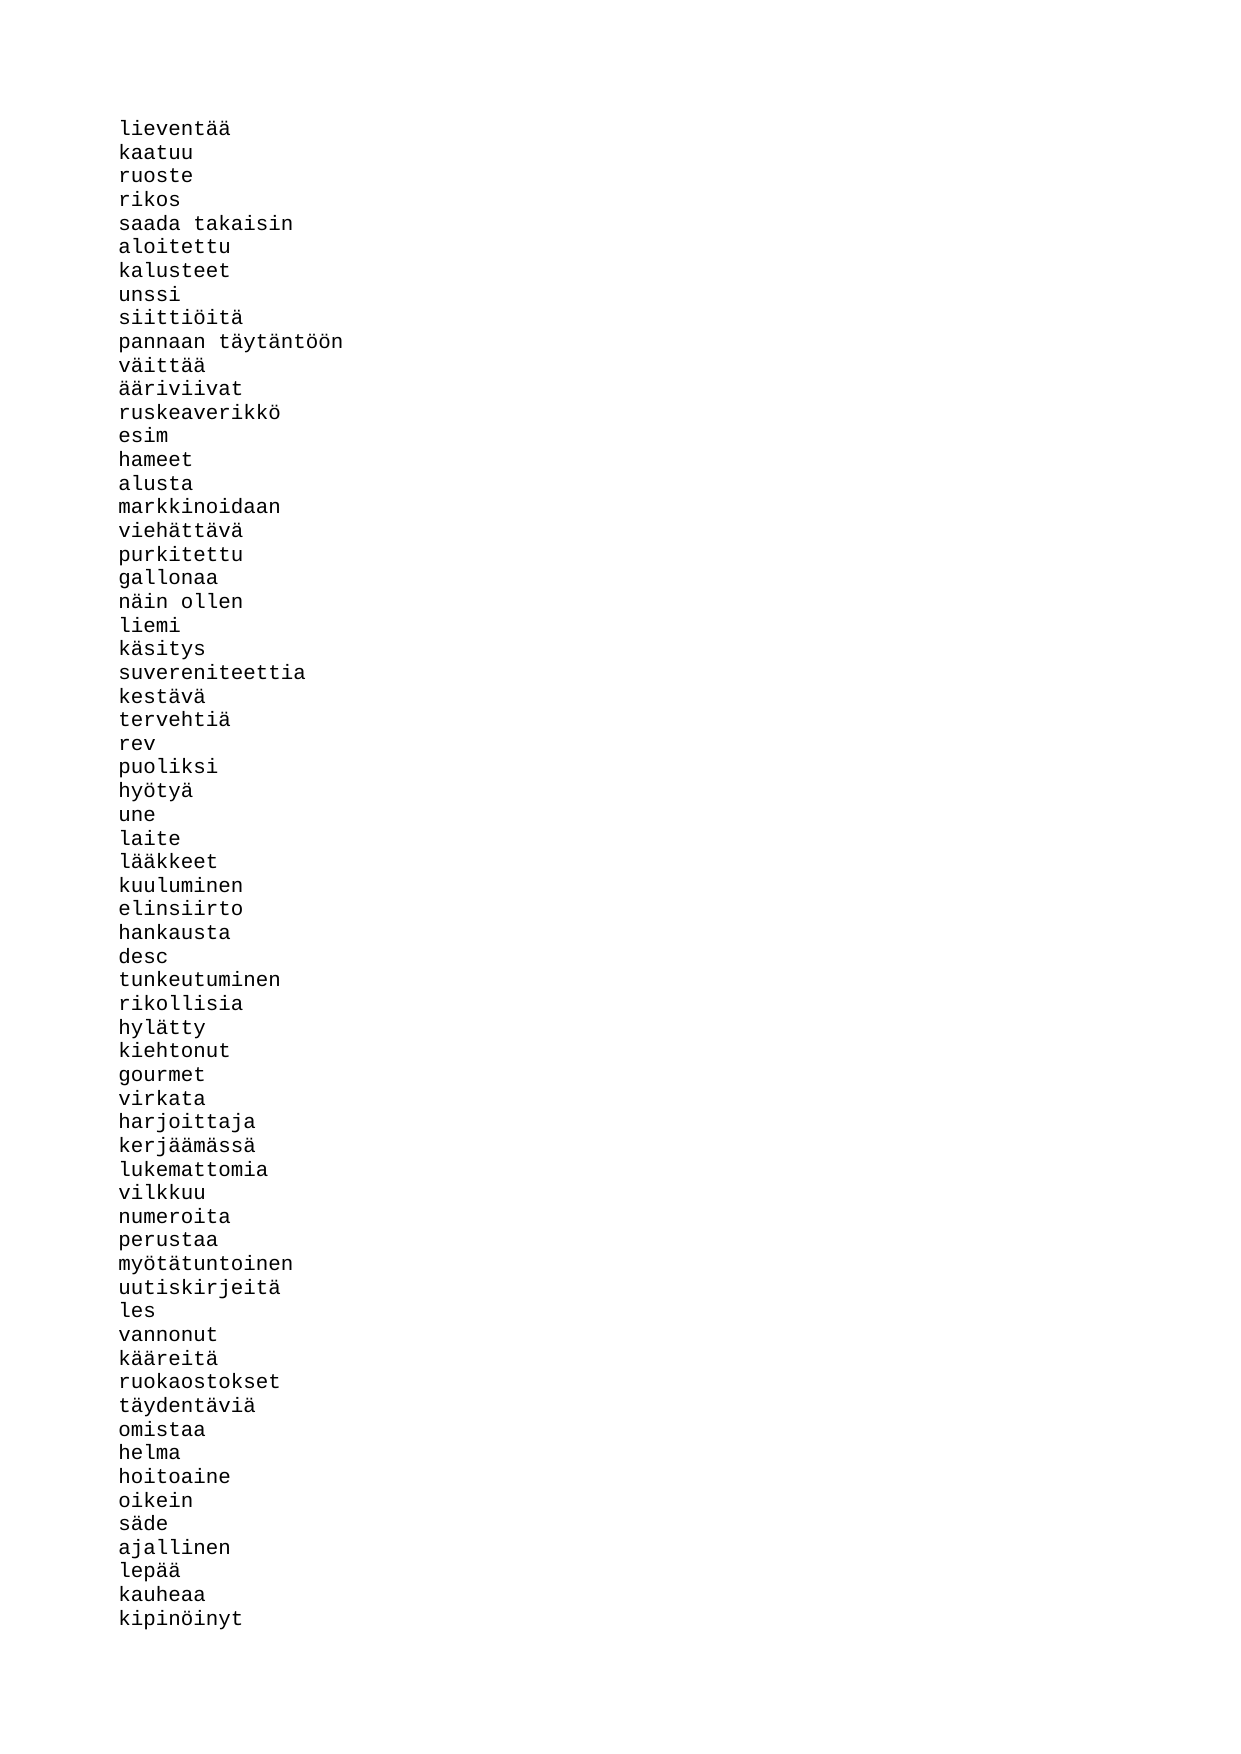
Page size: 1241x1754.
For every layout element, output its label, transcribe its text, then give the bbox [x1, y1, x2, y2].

text säde [118, 1513, 1122, 1537]
text kipinöinyt [118, 1608, 1122, 1631]
text markkinoidaan [118, 496, 1122, 520]
text kääreitä [118, 1348, 1122, 1371]
text perustaa [118, 1229, 1122, 1253]
text esim [118, 426, 1122, 449]
text lepää [118, 1561, 1122, 1584]
text numeroita [118, 1206, 1122, 1229]
text siittiöitä [118, 307, 1122, 331]
text omistaa [118, 1419, 1122, 1442]
text rikos [118, 189, 1122, 213]
text oikein [118, 1489, 1122, 1513]
text aloitettu [118, 236, 1122, 260]
text kauheaa [118, 1584, 1122, 1608]
text tervehtiä [118, 709, 1122, 733]
text alusta [118, 473, 1122, 496]
text ruoste [118, 165, 1122, 189]
text ääriviivat [118, 378, 1122, 402]
text viehättävä [118, 520, 1122, 544]
text väittää [118, 354, 1122, 378]
text lääkkeet [118, 851, 1122, 875]
text purkitettu [118, 544, 1122, 567]
text rev [118, 733, 1122, 757]
text rikollisia [118, 993, 1122, 1017]
text suvereniteettia [118, 662, 1122, 686]
text lieventää [118, 118, 1122, 142]
text les [118, 1300, 1122, 1324]
text käsitys [118, 638, 1122, 662]
text elinsiirto [118, 898, 1122, 922]
text helma [118, 1442, 1122, 1466]
text täydentäviä [118, 1395, 1122, 1419]
text tunkeutuminen [118, 969, 1122, 993]
text pannaan täytäntöön [118, 331, 1122, 354]
text kaatuu [118, 142, 1122, 165]
text lukemattomia [118, 1158, 1122, 1182]
text liemi [118, 615, 1122, 638]
text hankausta [118, 922, 1122, 946]
text gallonaa [118, 567, 1122, 591]
text kalusteet [118, 260, 1122, 284]
text hylätty [118, 1017, 1122, 1040]
text desc [118, 946, 1122, 969]
text hyötyä [118, 780, 1122, 804]
text kerjäämässä [118, 1135, 1122, 1158]
text uutiskirjeitä [118, 1277, 1122, 1300]
text kestävä [118, 686, 1122, 709]
text ruokaostokset [118, 1371, 1122, 1395]
text myötätuntoinen [118, 1253, 1122, 1277]
text laite [118, 827, 1122, 851]
text saada takaisin [118, 213, 1122, 236]
text puoliksi [118, 757, 1122, 780]
text ajallinen [118, 1537, 1122, 1561]
text kiehtonut [118, 1040, 1122, 1064]
text hameet [118, 449, 1122, 473]
text ruskeaverikkö [118, 402, 1122, 426]
text vannonut [118, 1324, 1122, 1348]
text kuuluminen [118, 875, 1122, 898]
text unssi [118, 284, 1122, 307]
text hoitoaine [118, 1466, 1122, 1489]
text vilkkuu [118, 1182, 1122, 1206]
text une [118, 804, 1122, 827]
text virkata [118, 1088, 1122, 1111]
text gourmet [118, 1064, 1122, 1088]
text harjoittaja [118, 1111, 1122, 1135]
text näin ollen [118, 591, 1122, 615]
